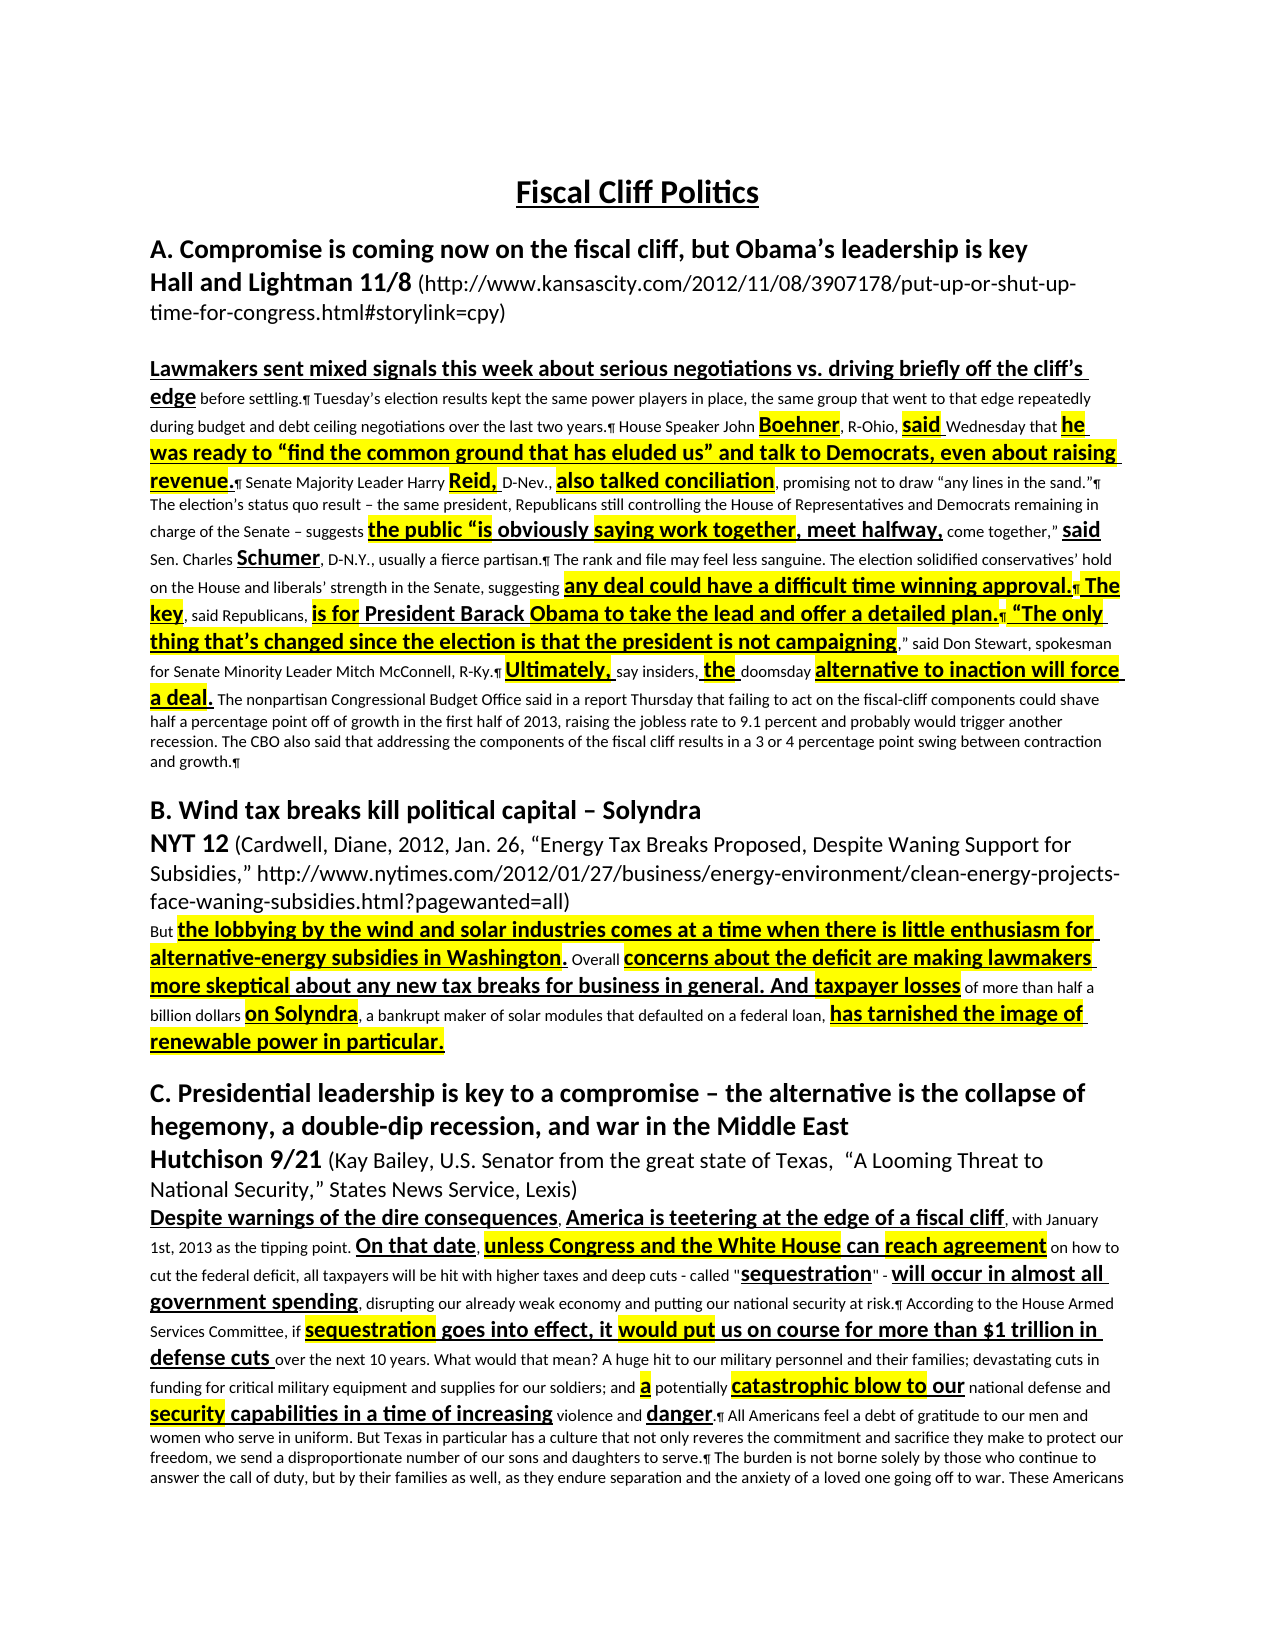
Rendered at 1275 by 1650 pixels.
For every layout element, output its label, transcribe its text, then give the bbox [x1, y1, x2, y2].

text Hall and Lightman 11/8 (http://www.kansascity.com/2012/11/08/3907178/put-up-or-shut-up-time-for-congress.html#storylink=cpy) [150, 265, 1125, 326]
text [150, 1203, 1125, 1488]
text Lawmakers sent mixed signals this week about serious negotiations vs. driving briefly off the cliff’s edge before settling.¶ Tuesday’s election results kept the same power players in place, the same group that went to that edge repeatedly during budget and debt ceiling negotiations over the last two years.¶ House Speaker John Boehner, R-Ohio, said Wednesday that he was ready to “find the common ground that has eluded us” and talk to Democrats, even about raising revenue.¶ Senate Majority Leader Harry Reid, D-Nev., also talked conciliation, promising not to draw “any lines in the sand.”¶ The election’s status quo result – the same president, Republicans still controlling the House of Representatives and Democrats remaining in charge of the Senate – suggests the public “is obviously saying work together, meet halfway, come together,” said Sen. Charles Schumer, D-N.Y., usually a fierce partisan.¶ The rank and file may feel less sanguine. The election solidified conservatives’ hold on the House and liberals’ strength in the Senate, suggesting any deal could have a difficult time winning approval.¶ The key, said Republicans, is for President Barack Obama to take the lead and offer a detailed plan.¶ “The only thing that’s changed since the election is that the president is not campaigning,” said Don Stewart, spokesman for Senate Minority Leader Mitch McConnell, R-Ky.¶ Ultimately, say insiders, the doomsday alternative to inaction will force a deal. The nonpartisan Congressional Budget Office said in a report Thursday that failing to act on the fiscal-cliff components could shave half a percentage point off of growth in the first half of 2013, raising the jobless rate to 9.1 percent and probably would trigger another recession. The CBO also said that addressing the components of the fiscal cliff results in a 3 or 4 percentage point swing between contraction and growth.¶ [150, 354, 1125, 679]
text NYT 12 (Cardwell, Diane, 2012, Jan. 26, “Energy Tax Breaks Proposed, Despite Waning Support for Subsidies,” http://www.nytimes.com/2012/01/27/business/energy-environment/clean-energy-projects-face-waning-subsidies.html?pagewanted=all) But the lobbying by the wind and solar industries comes at a time when there is little enthusiasm for alternative-energy subsidies in Washington. Overall concerns about the deficit are making lawmakers more skeptical about any new tax breaks for business in general. And taxpayer losses of more than half a billion dollars on Solyndra, a bankrupt maker of solar modules that defaulted on a federal loan, has tarnished the image of renewable power in particular. [150, 826, 1125, 1055]
subtitle Fiscal Cliff Politics [150, 171, 1125, 212]
subtitle B. Wind tax breaks kill political capital – Solyndra [150, 793, 1125, 826]
subtitle A. Compromise is coming now on the fiscal cliff, but Obama’s leadership is key [150, 232, 1125, 265]
text Lawmakers sent mixed signals this week about serious negotiations vs. driving briefly off the cliff’s edge before settling.¶ Tuesday’s election results kept the same power players in place, the same group that went to that edge repeatedly during budget and debt ceiling negotiations over the last two years.¶ House Speaker John Boehner, R-Ohio, said Wednesday that he was ready to “find the common ground that has eluded us” and talk to Democrats, even about raising revenue.¶ Senate Majority Leader Harry Reid, D-Nev., also talked conciliation, promising not to draw “any lines in the sand.”¶ The election’s status quo result – the same president, Republicans still controlling the House of Representatives and Democrats remaining in charge of the Senate – suggests the public “is obviously saying work together, meet halfway, come together,” said Sen. Charles Schumer, D-N.Y., usually a fierce partisan.¶ The rank and file may feel less sanguine. The election solidified conservatives’ hold on the House and liberals’ strength in the Senate, suggesting any deal could have a difficult time winning approval.¶ The key, said Republicans, is for President Barack Obama to take the lead and offer a detailed plan.¶ “The only thing that’s changed since the election is that the president is not campaigning,” said Don Stewart, spokesman for Senate Minority Leader Mitch McConnell, R-Ky.¶ Ultimately, say insiders, the doomsday alternative to inaction will force a deal. The nonpartisan Congressional Budget Office said in a report Thursday that failing to act on the fiscal-cliff components could shave half a percentage point off of growth in the first half of 2013, raising the jobless rate to 9.1 percent and probably would trigger another recession. The CBO also said that addressing the components of the fiscal cliff results in a 3 or 4 percentage point swing between contraction and growth.¶ [150, 655, 1125, 772]
text Hutchison 9/21 (Kay Bailey, U.S. Senator from the great state of Texas, “A Looming Threat to National Security,” States News Service, Lexis) [150, 1142, 1125, 1203]
subtitle C. Presidential leadership is key to a compromise – the alternative is the collapse of hegemony, a double-dip recession, and war in the Middle East [150, 1076, 1125, 1142]
